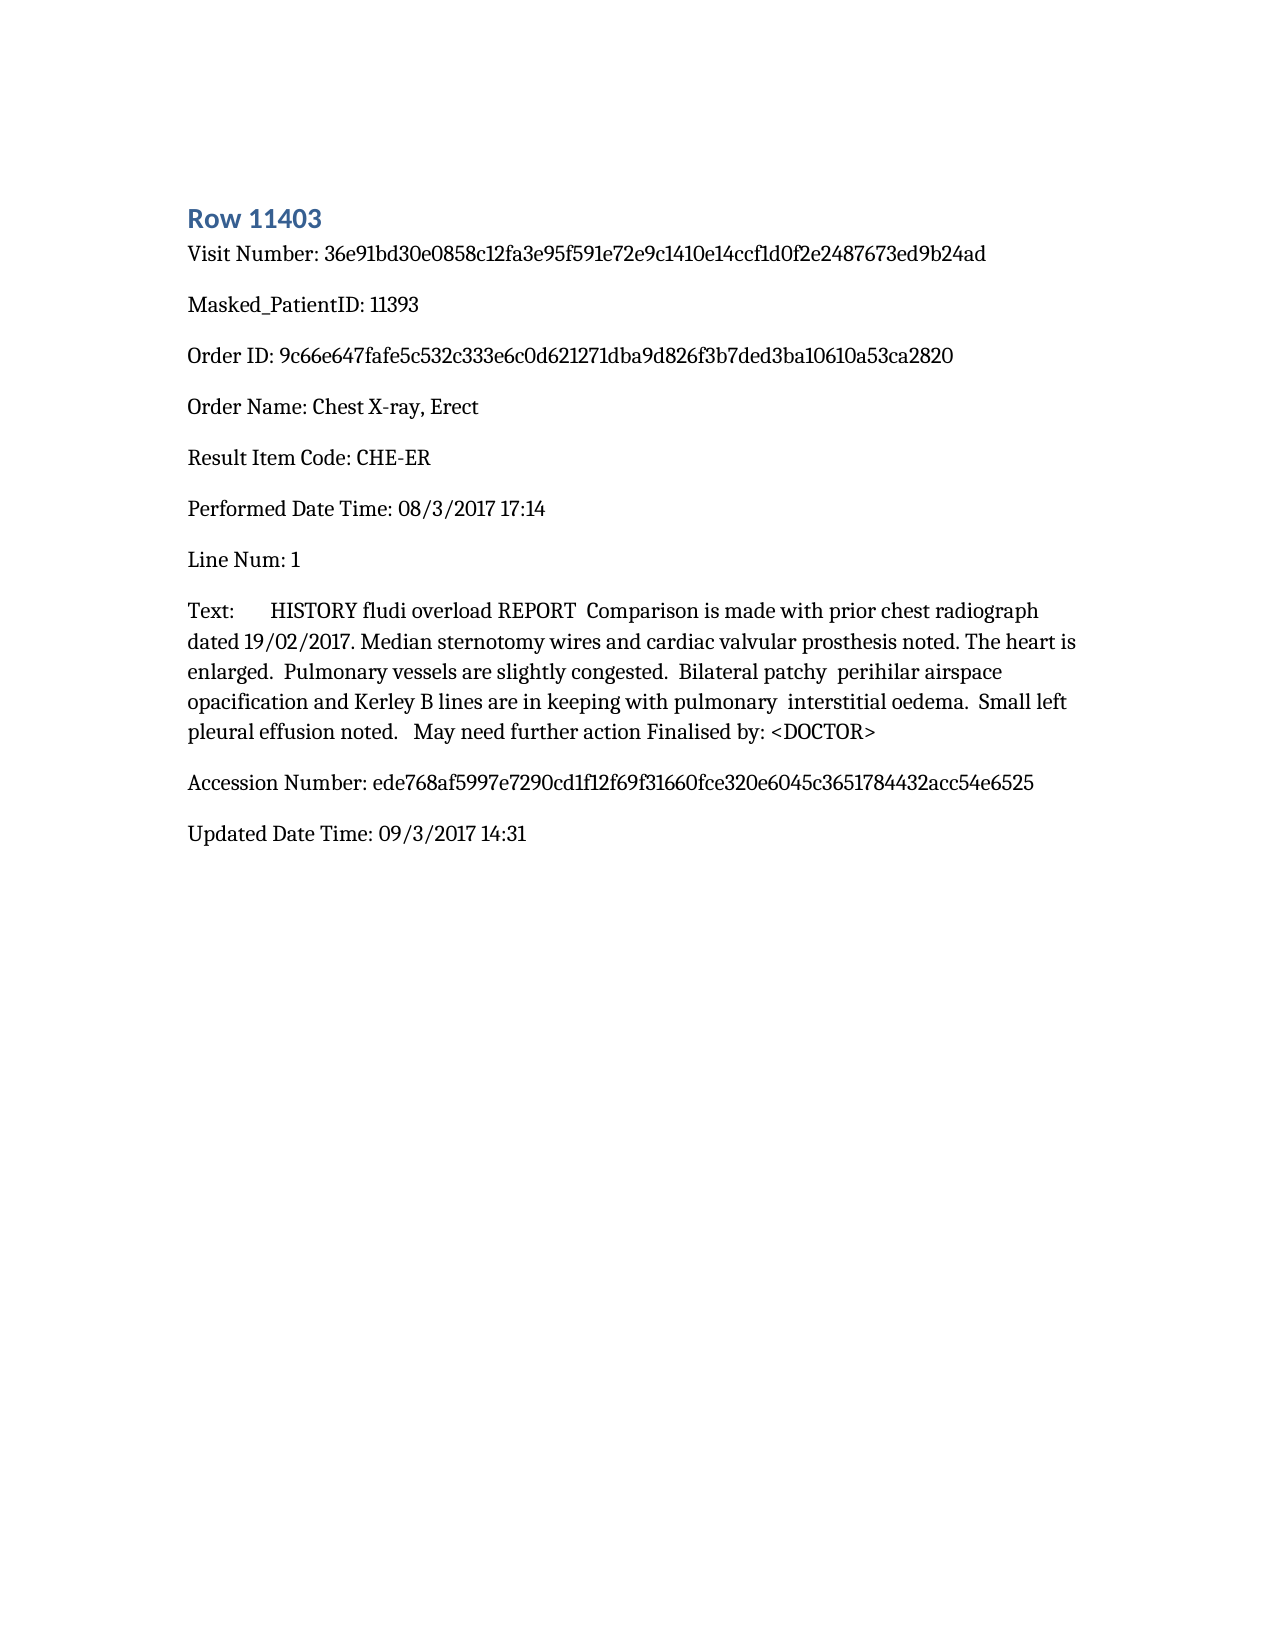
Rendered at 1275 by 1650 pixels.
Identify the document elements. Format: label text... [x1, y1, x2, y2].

text Order Name: Chest X-ray, Erect [187, 394, 1087, 420]
text Text: HISTORY fludi overload REPORT Comparison is made with prior chest radiograph dated 19/02/2017. Median sternotomy wires and cardiac valvular prosthesis noted. The heart is enlarged. Pulmonary vessels are slightly congested. Bilateral patchy perihilar airspace opacification and Kerley B lines are in keeping with pulmonary interstitial oedema. Small left pleural effusion noted. May need further action Finalised by: <DOCTOR> [187, 598, 1087, 745]
text Performed Date Time: 08/3/2017 17:14 [187, 496, 1087, 522]
text Masked_PatientID: 11393 [187, 292, 1087, 318]
text Result Item Code: CHE-ER [187, 445, 1087, 471]
text Accession Number: ede768af5997e7290cd1f12f69f31660fce320e6045c3651784432acc54e6525 [187, 770, 1087, 796]
text Line Num: 1 [187, 547, 1087, 573]
subtitle Row 11403 [187, 200, 1087, 236]
text Updated Date Time: 09/3/2017 14:31 [187, 821, 1087, 847]
text Visit Number: 36e91bd30e0858c12fa3e95f591e72e9c1410e14ccf1d0f2e2487673ed9b24ad [187, 241, 1087, 267]
text Order ID: 9c66e647fafe5c532c333e6c0d621271dba9d826f3b7ded3ba10610a53ca2820 [187, 343, 1087, 369]
